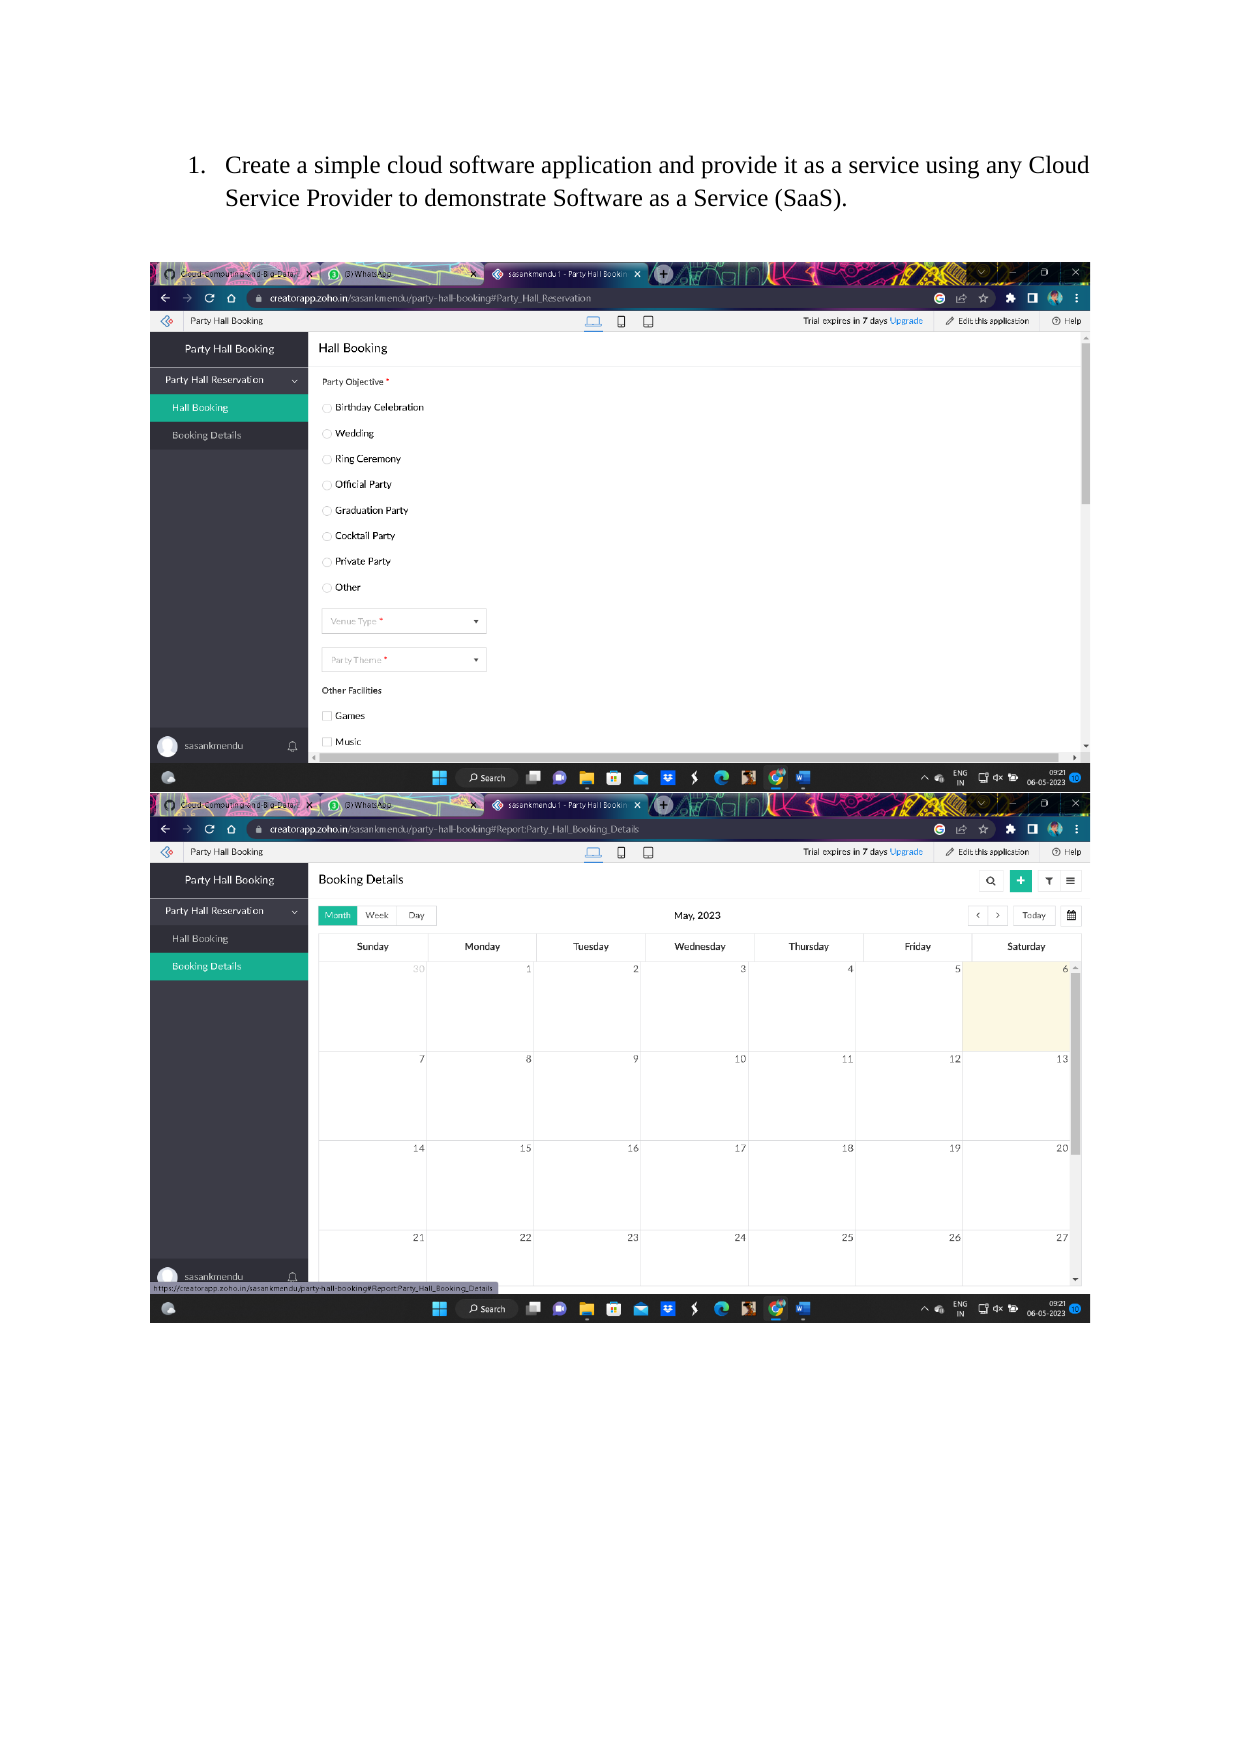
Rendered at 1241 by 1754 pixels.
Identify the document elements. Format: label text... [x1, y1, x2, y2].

picture [150, 793, 1091, 1323]
picture [150, 262, 1091, 792]
list Create a simple cloud software application and provide it as a service using any Cloud Service Provider to demonstrate Software as a Service (SaaS). [187, 150, 1090, 212]
